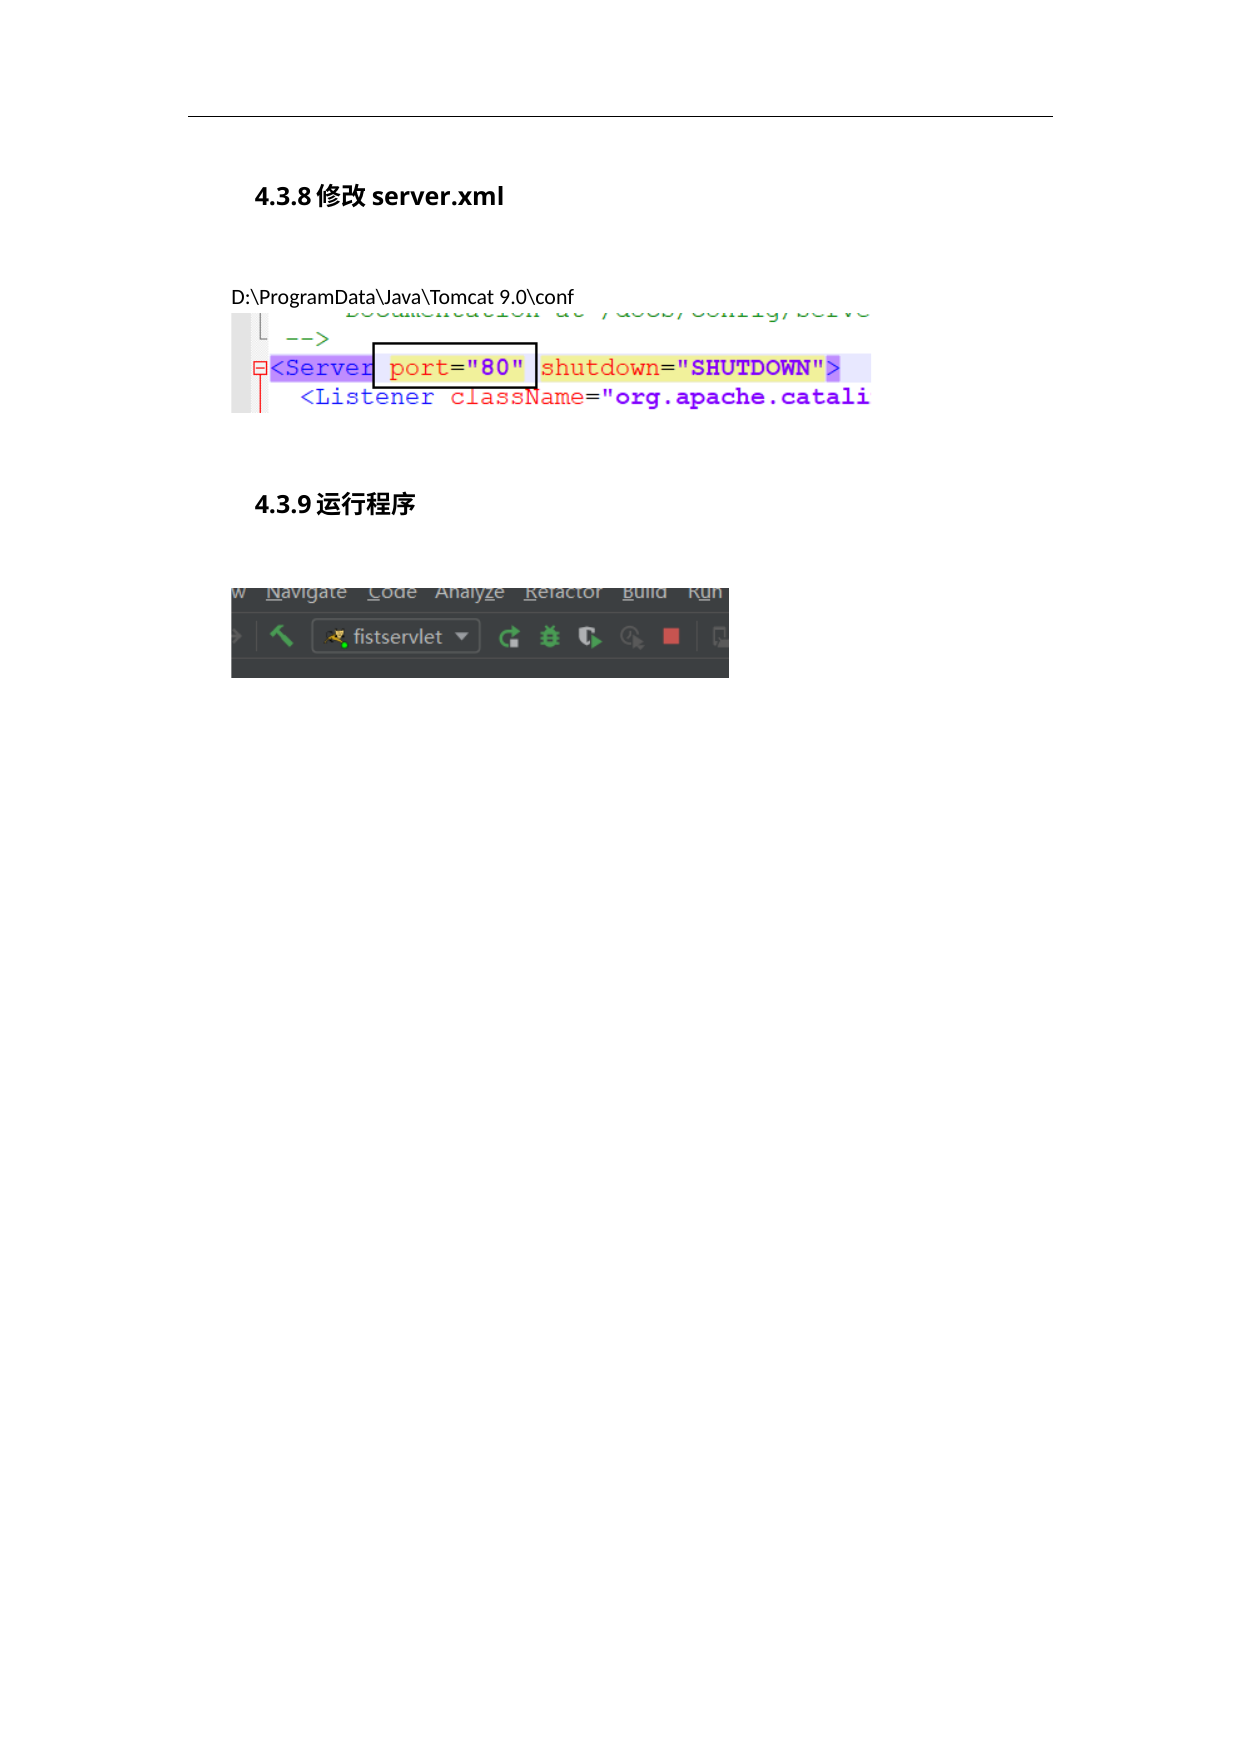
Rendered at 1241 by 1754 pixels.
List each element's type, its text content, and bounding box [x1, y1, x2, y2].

picture [231, 313, 872, 413]
subtitle 4.3.8修改server.xml [187, 162, 1053, 227]
subtitle 4.3.9运行程序 [187, 470, 1053, 535]
picture [231, 588, 729, 678]
text D:\ProgramData\Java\Tomcat 9.0\conf [187, 281, 1053, 313]
